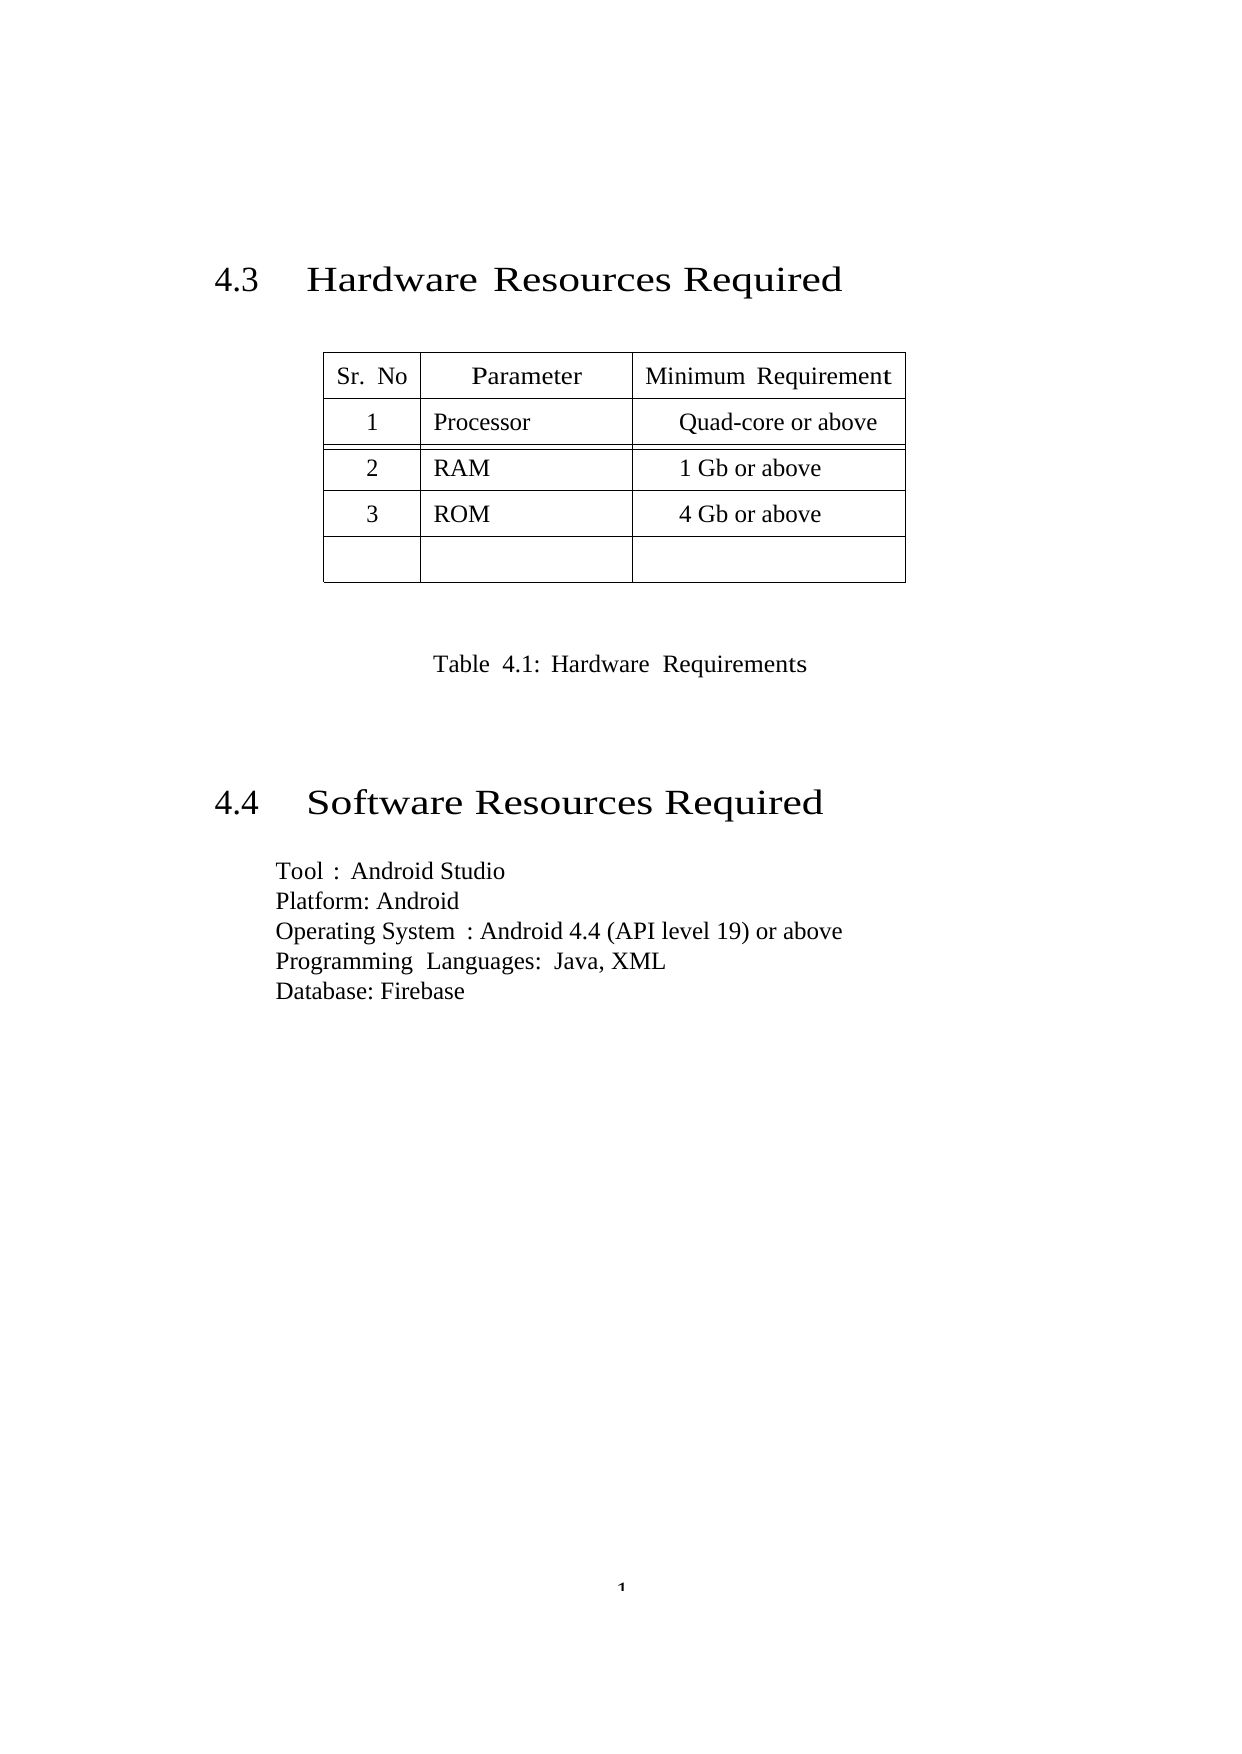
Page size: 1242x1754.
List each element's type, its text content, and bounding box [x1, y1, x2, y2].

table_header Parameter [421, 353, 632, 398]
table_header Sr. No [324, 353, 420, 398]
text Programming Languages: Java, XML [275, 946, 1067, 975]
text Operating System : Android 4.4 (API level 19) or above [275, 916, 1067, 944]
text Tool : Android Studio Platform: Android [275, 856, 523, 915]
table_header Minimum Requirement [633, 353, 905, 398]
table_cell Quad-core or above [633, 399, 905, 444]
table_cell [633, 537, 905, 582]
text 4.3 Hardware Resources Required [214, 258, 1067, 299]
table_cell 1 [324, 399, 420, 444]
table_cell [324, 537, 420, 582]
table_cell 2 [324, 445, 420, 490]
table_cell 1 Gb or above [633, 445, 905, 490]
text 4.4 Software Resources Required [214, 781, 1067, 822]
table_cell 3 [324, 491, 420, 536]
table_cell [421, 537, 632, 582]
table_cell RAM [421, 445, 632, 490]
text Table 4.1: Hardware Requirements [433, 649, 1067, 678]
table_cell Processor [421, 399, 632, 444]
table_cell ROM [421, 491, 632, 536]
text Database: Firebase [275, 976, 1067, 1005]
table_cell 4 Gb or above [633, 491, 905, 536]
